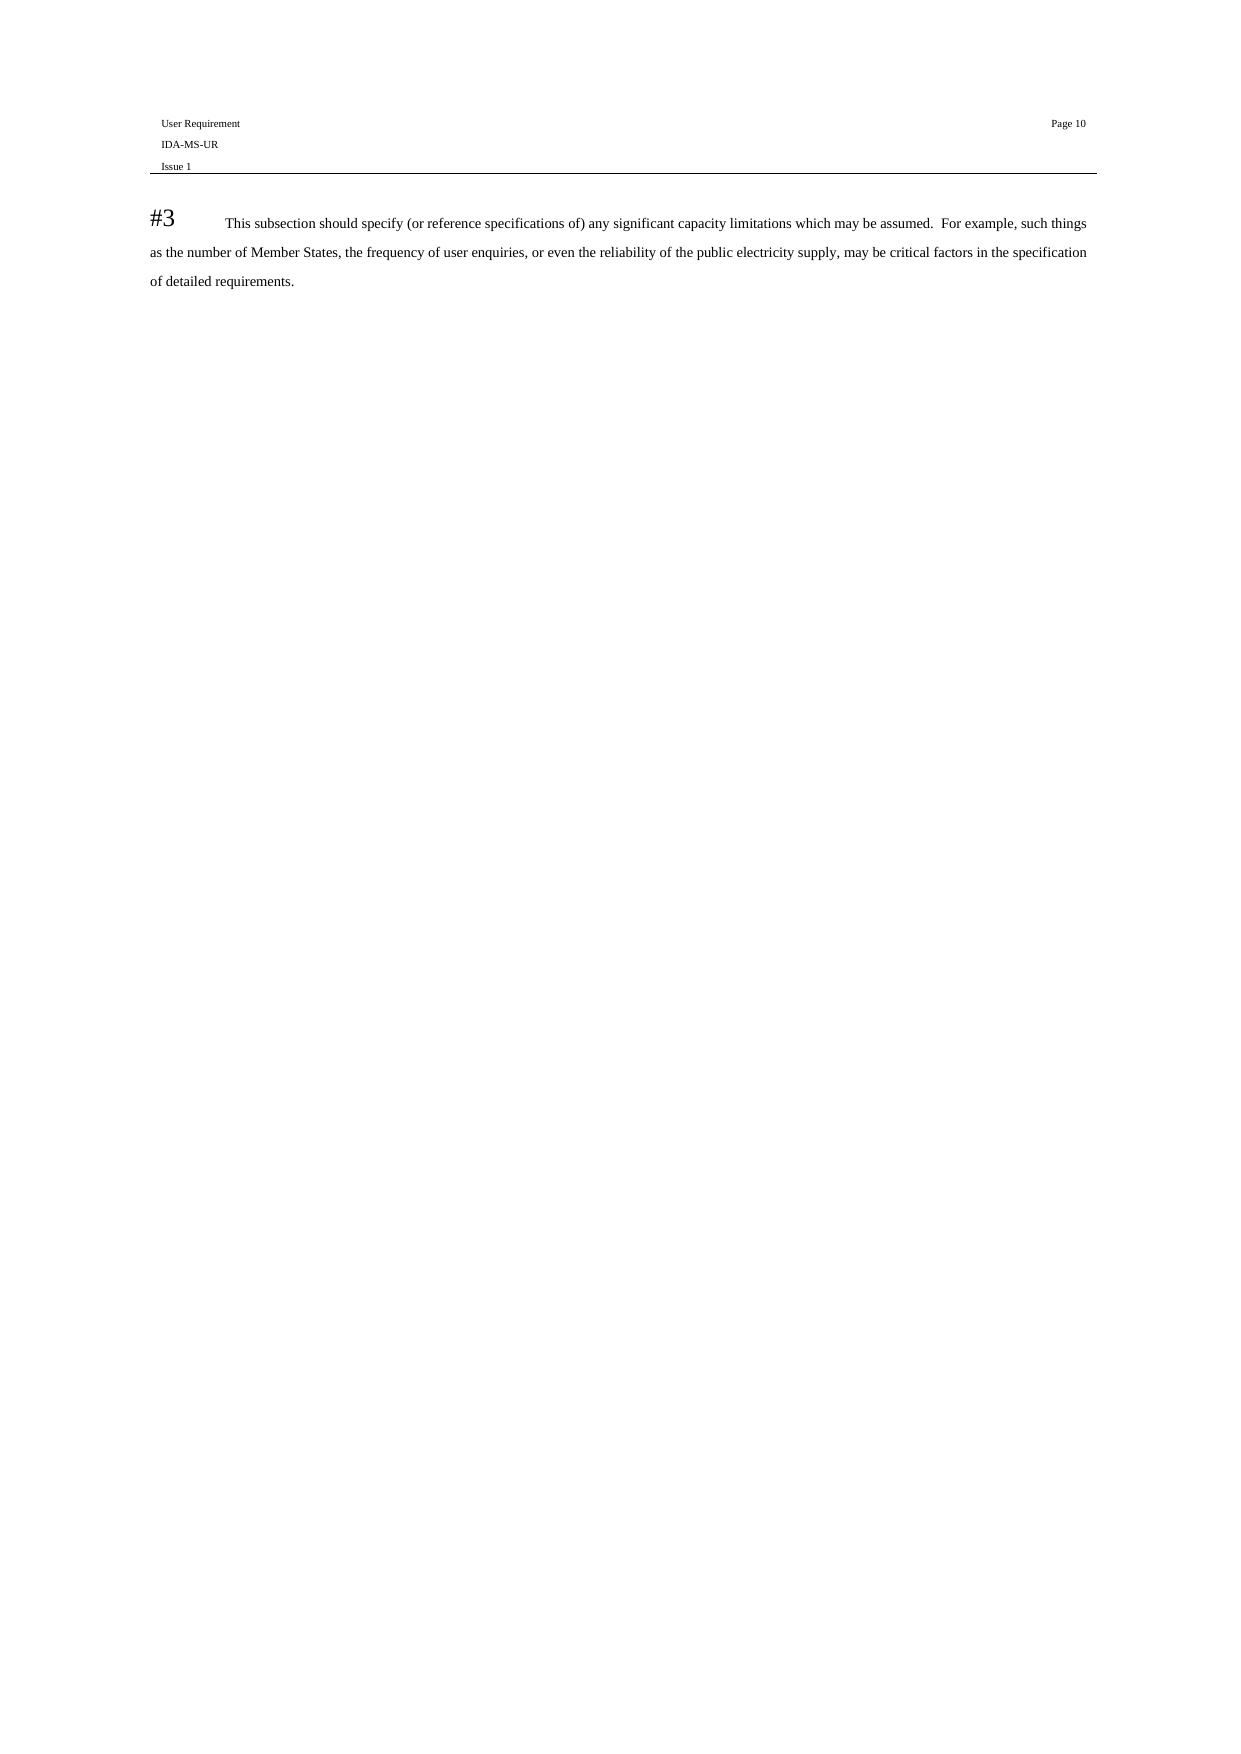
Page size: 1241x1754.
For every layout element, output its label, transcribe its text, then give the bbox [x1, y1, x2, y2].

list This subsection should specify (or reference specifications of) any significant capacity limitations which may be assumed. For example, such things as the number of Member States, the frequency of user enquiries, or even the reliability of the public electricity supply, may be critical factors in the specification of detailed requirements. [150, 203, 1090, 289]
